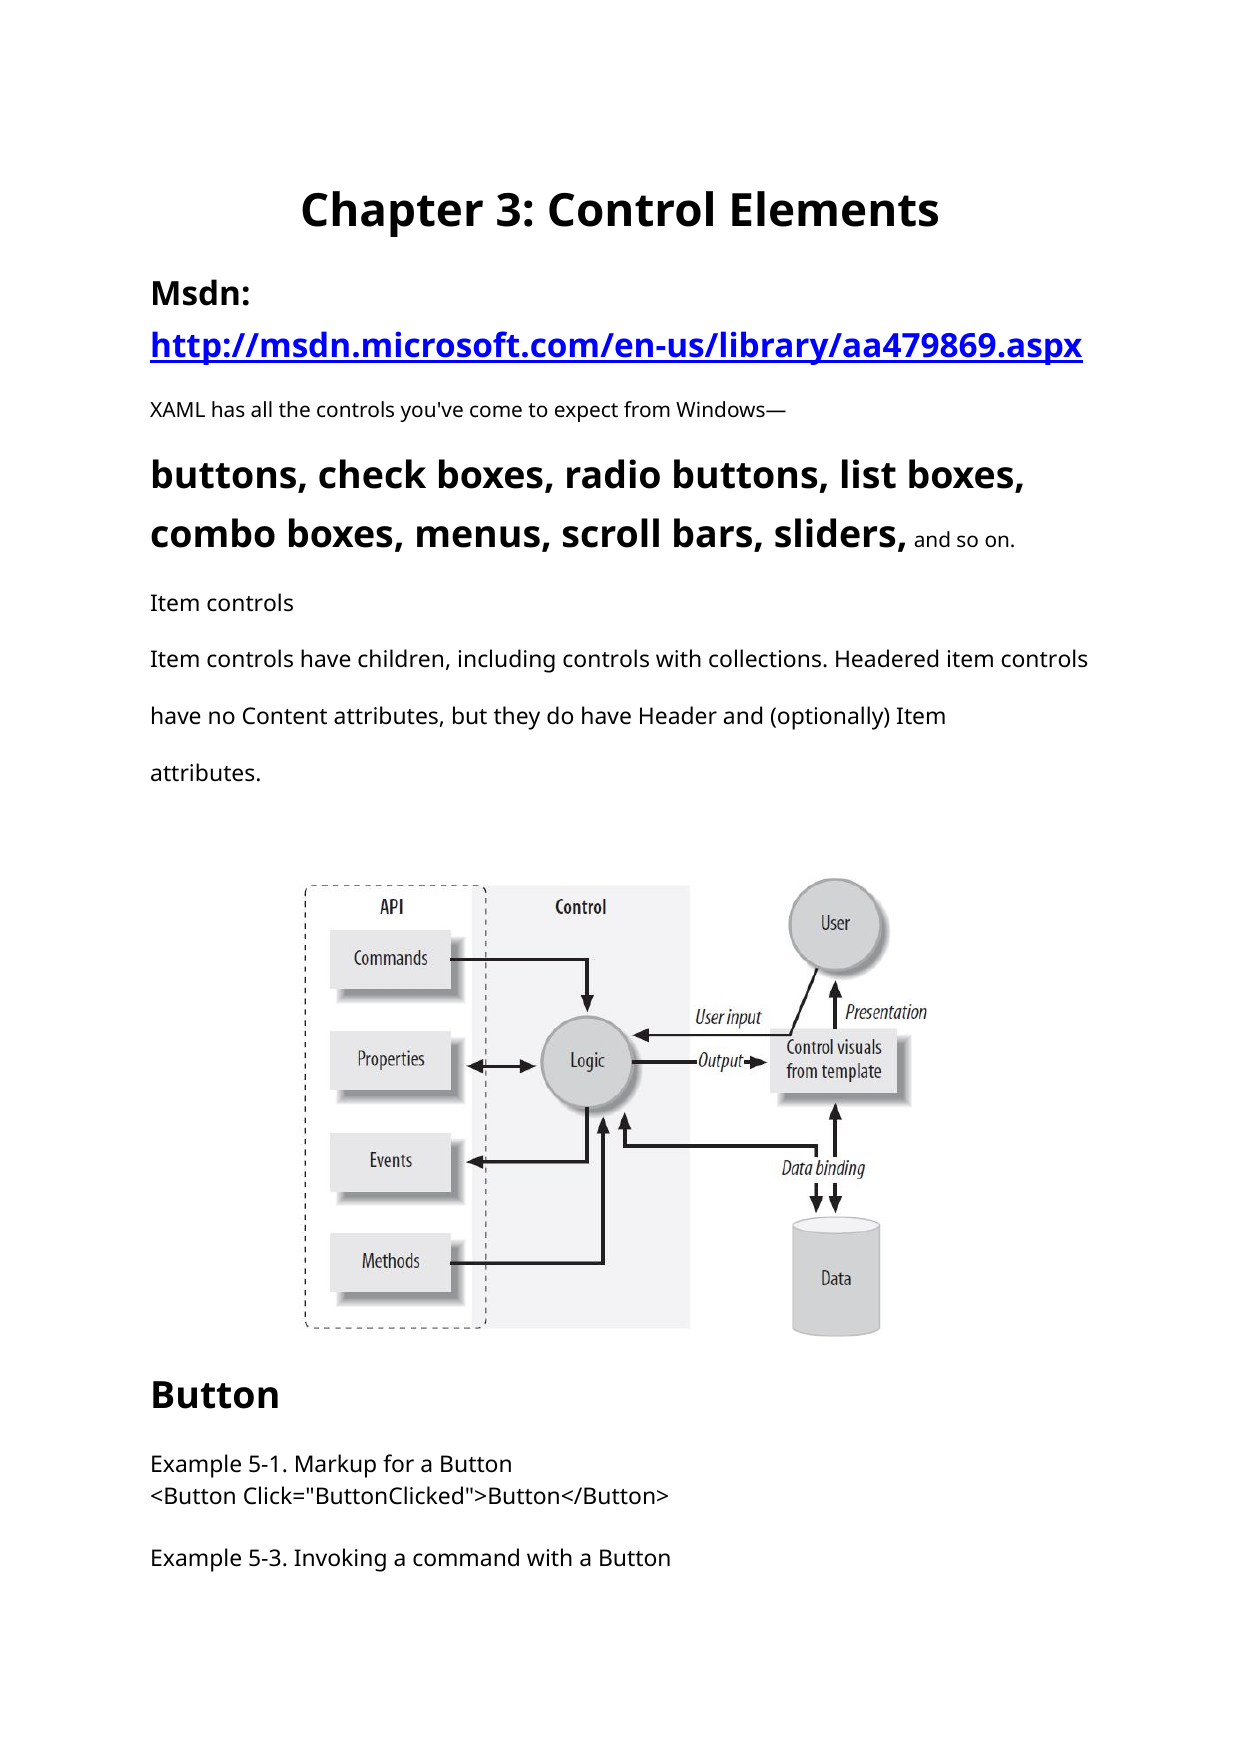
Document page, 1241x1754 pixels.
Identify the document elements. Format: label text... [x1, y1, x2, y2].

text Msdn: http://msdn.microsoft.com/en-us/library/aa479869.aspx [150, 270, 1090, 367]
text XAML has all the controls you've come to expect from Windows— [150, 395, 1090, 423]
text Item controls have children, including controls with collections. Headered item controls [150, 643, 1090, 674]
text have no Content attributes, but they do have Header and (optionally) Item [150, 700, 1090, 731]
text Chapter 3: Control Elements [150, 177, 1090, 239]
text attributes. [150, 757, 1090, 788]
text <Button Click="ButtonClicked">Button</Button> [150, 1479, 1090, 1511]
picture [150, 863, 1091, 1344]
text buttons, check boxes, radio buttons, list boxes, combo boxes, menus, scroll bars, sliders, and so on. [150, 448, 1090, 558]
text Button [150, 1369, 1090, 1420]
text Example 5-3. Invoking a command with a Button [150, 1542, 1090, 1573]
text Item controls [150, 586, 1090, 618]
text Example 5-1. Markup for a Button [150, 1448, 1090, 1479]
